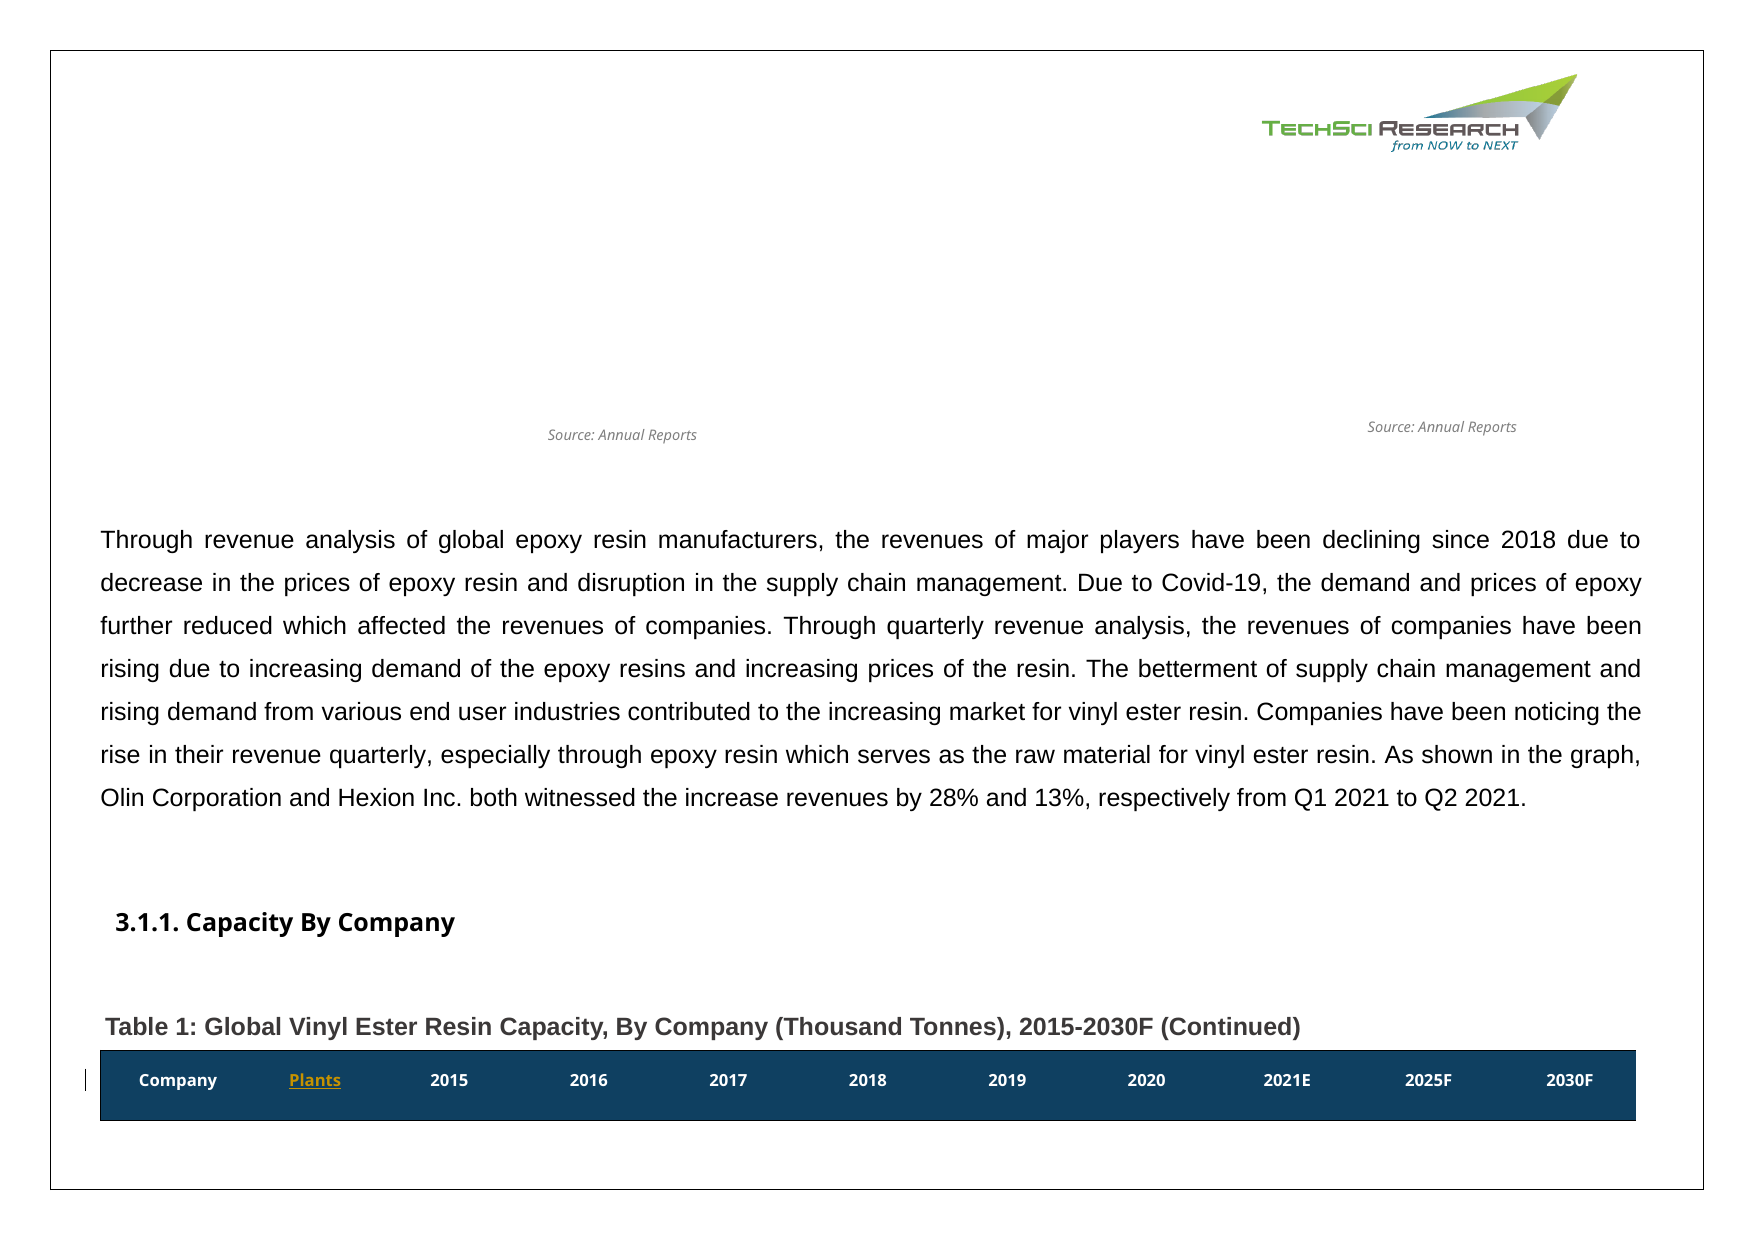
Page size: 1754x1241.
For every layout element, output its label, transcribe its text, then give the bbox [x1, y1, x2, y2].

table_header 2030F [1494, 1051, 1636, 1120]
table_header 2019 [933, 1051, 1072, 1120]
table_header 2018 [793, 1051, 933, 1120]
table_header 2020 [1072, 1051, 1212, 1120]
table_header 2017 [654, 1051, 793, 1120]
table_header 2015 [375, 1051, 514, 1120]
table_header 2016 [514, 1051, 654, 1120]
picture [1259, 73, 1578, 153]
table_header 2021E [1212, 1051, 1353, 1120]
text Through revenue analysis of global epoxy resin manufacturers, the revenues of major players have been declining since 2018 due to decrease in the prices of epoxy resin and disruption in the supply chain management. Due to Covid-19, the demand and prices of epoxy further reduced which affected the revenues of companies. Through quarterly revenue analysis, the revenues of companies have been rising due to increasing demand of the epoxy resins and increasing prices of the resin. The betterment of supply chain management and rising demand from various end user industries contributed to the increasing market for vinyl ester resin. Companies have been noticing the rise in their revenue quarterly, especially through epoxy resin which serves as the raw material for vinyl ester resin. As shown in the graph, Olin Corporation and Hexion Inc. both witnessed the increase revenues by 28% and 13%, respectively from Q1 2021 to Q2 2021. [100, 525, 1645, 812]
table_header Company [101, 1051, 246, 1120]
table_header 2025F [1353, 1051, 1494, 1120]
table_header [246, 1051, 375, 1120]
